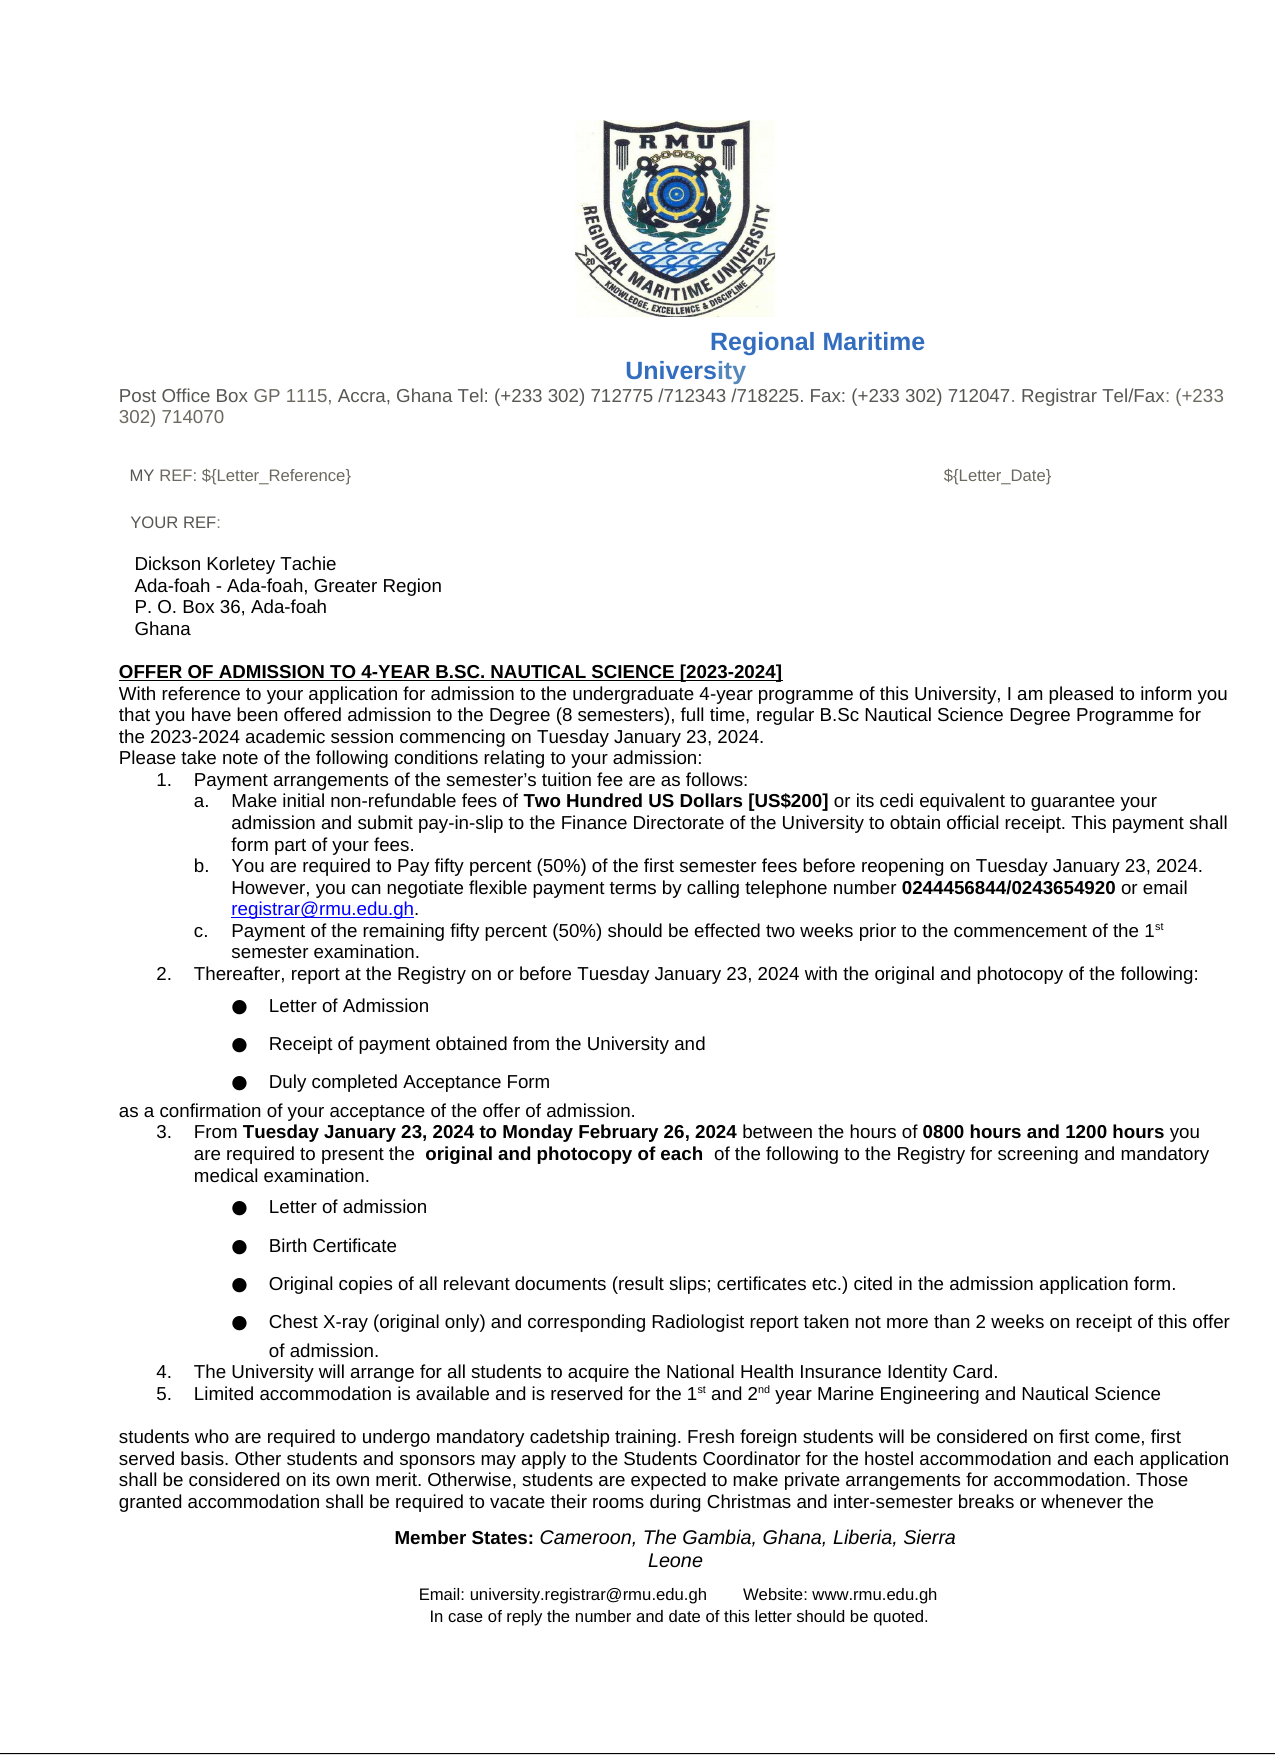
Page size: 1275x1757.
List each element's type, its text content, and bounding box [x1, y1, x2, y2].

text Dickson Korletey Tachie [119, 553, 1231, 575]
picture [575, 120, 776, 317]
list Letter of Admission [231, 984, 1231, 1023]
list Receipt of payment obtained from the University and [231, 1023, 1231, 1061]
list Make initial non-refundable fees of Two Hundred US Dollars [US$200] or its cedi equivalent to guarantee your admission and submit pay-in-slip to the Finance Directorate of the University to obtain official receipt. This payment shall form part of your fees. [194, 790, 1231, 855]
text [119, 1426, 1231, 1512]
text MY REF: ${Letter_Reference} ${Letter_Date} [129, 466, 1231, 485]
text P. O. Box 36, Ada-foah [119, 596, 1231, 618]
text Ghana [119, 618, 1231, 639]
list The University will arrange for all students to acquire the National Health Insurance Identity Card. [156, 1361, 1231, 1383]
text Please take note of the following conditions relating to your admission: [119, 747, 1231, 769]
list Duly completed Acceptance Form [231, 1061, 1231, 1100]
list Chest X-ray (original only) and corresponding Radiologist report taken not more than 2 weeks on receipt of this offer of admission. [231, 1301, 1231, 1361]
text Post Office Box GP 1115, Accra, Ghana Tel: (+233 302) 712775 /712343 /718225. Fax: (+233 302) 712047. Registrar Tel/Fax: (+233 302) 714070 [119, 384, 1231, 428]
list Thereafter, report at the Registry on or before Tuesday January 23, 2024 with the original and photocopy of the following: [156, 963, 1231, 984]
list Payment arrangements of the semester’s tuition fee are as follows: [156, 769, 1231, 790]
text OFFER OF ADMISSION TO 4-YEAR B.SC. NAUTICAL SCIENCE [2023-2024] [119, 661, 1231, 682]
text Ada-foah - Ada-foah, Greater Region [119, 575, 1231, 596]
text With reference to your application for admission to the undergraduate 4-year programme of this University, I am pleased to inform you that you have been offered admission to the Degree (8 semesters), full time, regular B.Sc Nautical Science Degree Programme for the 2023-2024 academic session commencing on Tuesday January 23, 2024. [119, 682, 1231, 747]
title Regional Maritime University [383, 327, 988, 384]
text as a confirmation of your acceptance of the offer of admission. [119, 1100, 1231, 1121]
list Letter of admission [231, 1186, 1231, 1224]
list Limited accommodation is available and is reserved for the 1st and 2nd year Marine Engineering and Nautical Science [156, 1383, 1231, 1404]
list Birth Certificate [231, 1224, 1231, 1263]
list You are required to Pay fifty percent (50%) of the first semester fees before reopening on Tuesday January 23, 2024. However, you can negotiate flexible payment terms by calling telephone number 0244456844/0243654920 or email registrar@rmu.edu.gh. [194, 855, 1231, 920]
text YOUR REF: [130, 512, 1231, 532]
list Original copies of all relevant documents (result slips; certificates etc.) cited in the admission application form. [231, 1263, 1231, 1301]
list Payment of the remaining fifty percent (50%) should be effected two weeks prior to the commencement of the 1st semester examination. [194, 920, 1231, 963]
list From Tuesday January 23, 2024 to Monday February 26, 2024 between the hours of 0800 hours and 1200 hours you are required to present the original and photocopy of each of the following to the Registry for screening and mandatory medical examination. [156, 1121, 1231, 1186]
